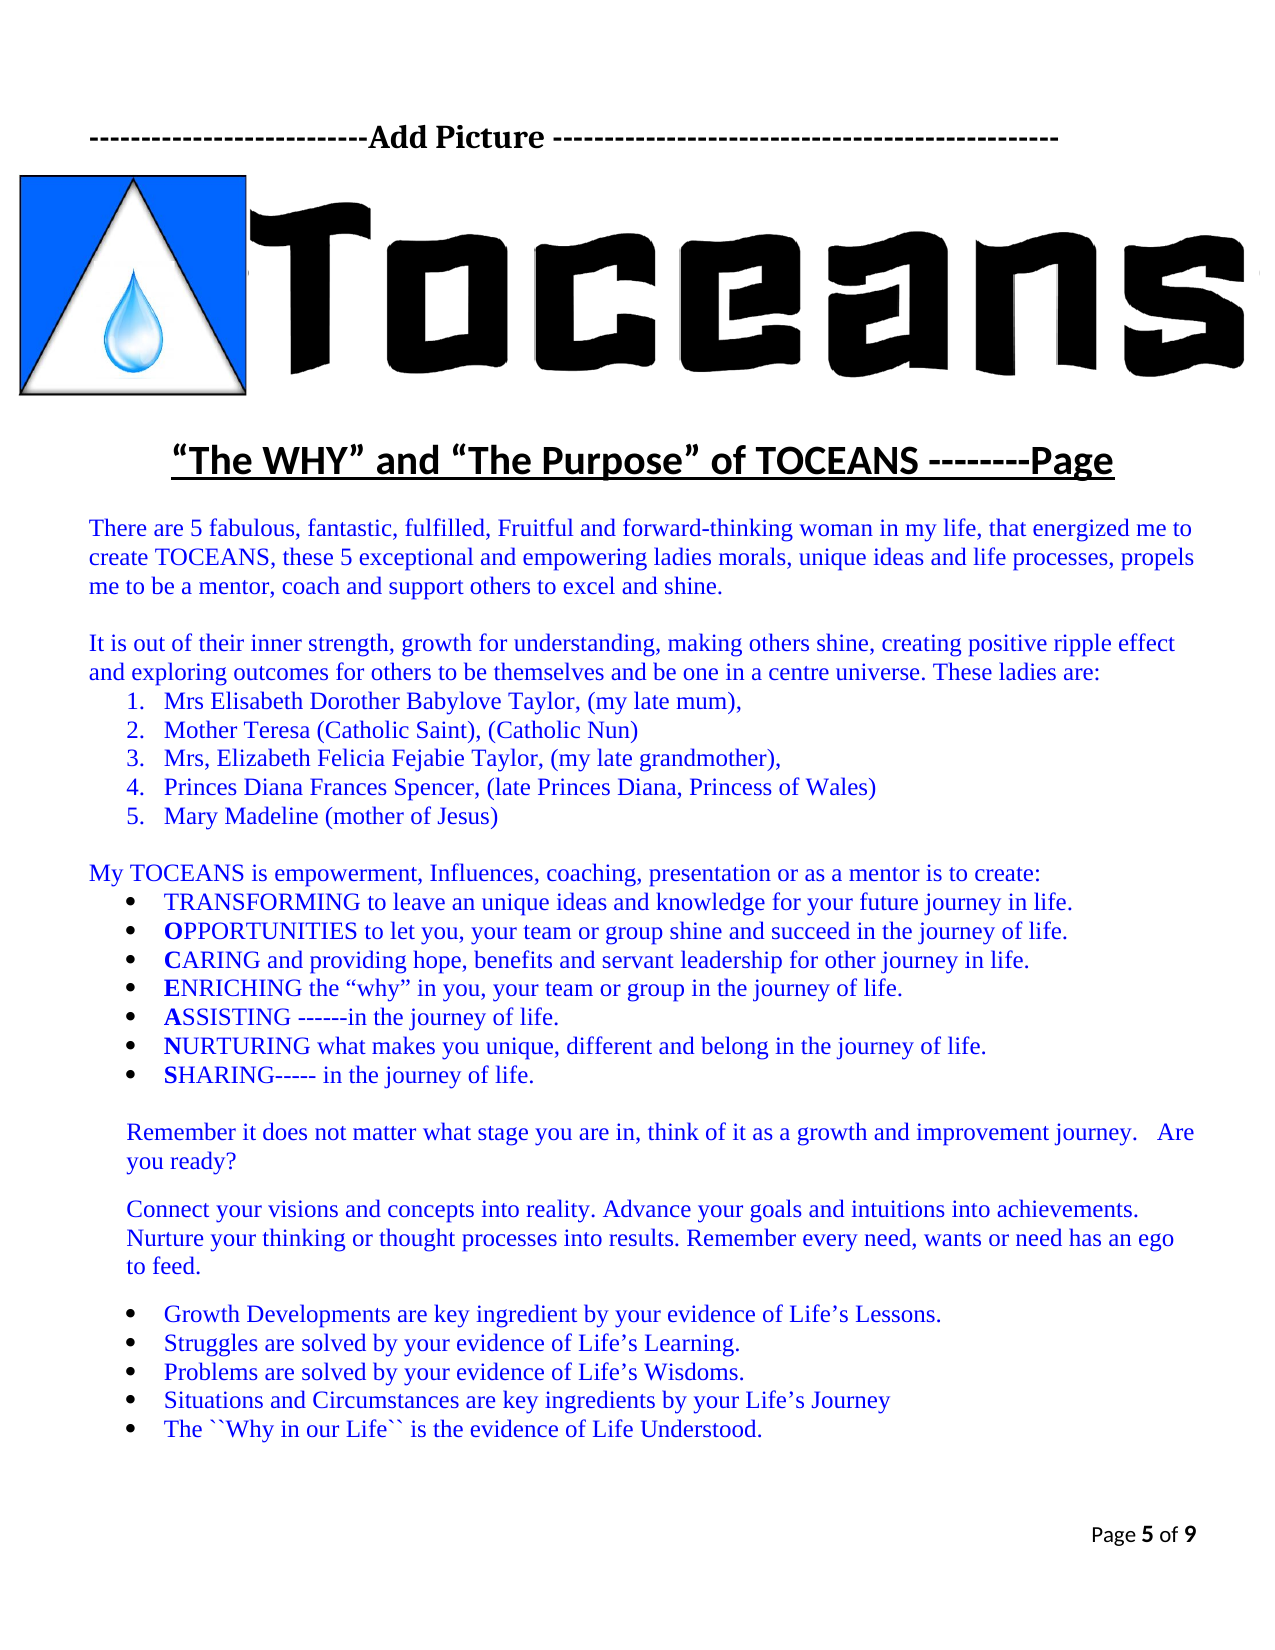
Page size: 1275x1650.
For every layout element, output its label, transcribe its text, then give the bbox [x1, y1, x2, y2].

text My TOCEANS is empowerment, Influences, coaching, presentation or as a mentor is to create: [89, 858, 1196, 887]
list ENRICHING the “why” in you, your team or group in the journey of life. [126, 973, 1196, 1002]
text Remember it does not matter what stage you are in, think of it as a growth and improvement journey. Are you ready? [126, 1117, 1196, 1175]
list Struggles are solved by your evidence of Life’s Learning. [126, 1328, 1196, 1357]
text ---------------------------Add Picture ------------------------------------------------- [89, 118, 1196, 157]
list Mary Madeline (mother of Jesus) [126, 801, 1196, 830]
text “The WHY” and “The Purpose” of TOCEANS --------Page [89, 434, 1196, 485]
list Situations and Circumstances are key ingredients by your Life’s Journey [126, 1386, 1196, 1414]
text It is out of their inner strength, growth for understanding, making others shine, creating positive ripple effect and exploring outcomes for others to be themselves and be one in a centre universe. These ladies are: [89, 628, 1196, 686]
list Princes Diana Frances Spencer, (late Princes Diana, Princess of Wales) [126, 772, 1196, 801]
list The ``Why in our Life`` is the evidence of Life Understood. [126, 1414, 1196, 1443]
list Mrs Elisabeth Dorother Babylove Taylor, (my late mum), [126, 686, 1196, 715]
list Problems are solved by your evidence of Life’s Wisdoms. [126, 1357, 1196, 1386]
text There are 5 fabulous, fantastic, fulfilled, Fruitful and forward-thinking woman in my life, that energized me to create TOCEANS, these 5 exceptional and empowering ladies morals, unique ideas and life processes, propels me to be a mentor, coach and support others to excel and shine. [89, 513, 1196, 600]
list TRANSFORMING to leave an unique ideas and knowledge for your future journey in life. [126, 887, 1196, 916]
list CARING and providing hope, benefits and servant leadership for other journey in life. [126, 945, 1196, 973]
list Mrs, Elizabeth Felicia Fejabie Taylor, (my late grandmother), [126, 743, 1196, 772]
list Mother Teresa (Catholic Saint), (Catholic Nun) [126, 715, 1196, 743]
list SHARING----- in the journey of life. [126, 1060, 1196, 1088]
picture [18, 174, 1259, 397]
list Growth Developments are key ingredient by your evidence of Life’s Lessons. [126, 1299, 1196, 1328]
list ASSISTING ------in the journey of life. [126, 1002, 1196, 1031]
list NURTURING what makes you unique, different and belong in the journey of life. [126, 1031, 1196, 1060]
list OPPORTUNITIES to let you, your team or group shine and succeed in the journey of life. [126, 916, 1196, 945]
text Connect your visions and concepts into reality. Advance your goals and intuitions into achievements. Nurture your thinking or thought processes into results. Remember every need, wants or need has an ego to feed. [126, 1194, 1196, 1280]
